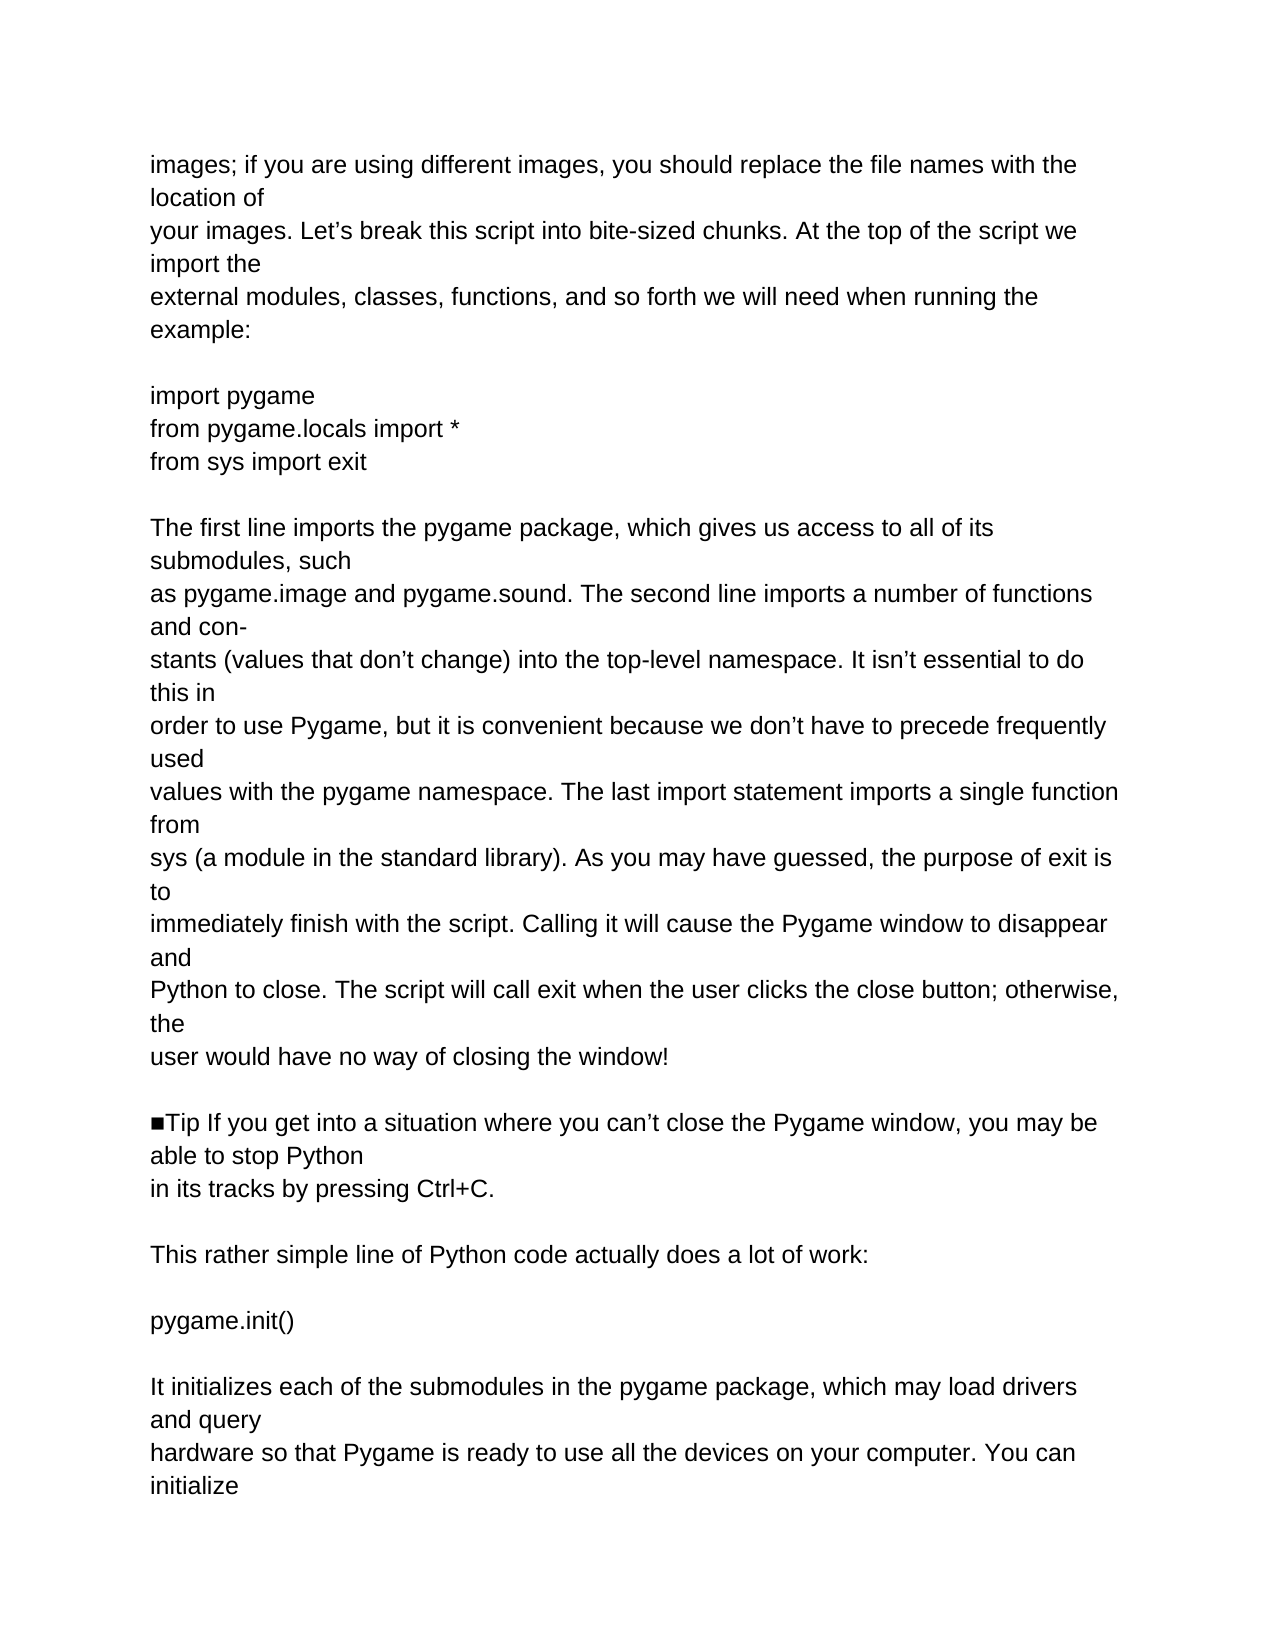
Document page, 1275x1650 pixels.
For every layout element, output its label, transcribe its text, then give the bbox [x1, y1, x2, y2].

text user would have no way of closing the window! [150, 1042, 1125, 1070]
text images; if you are using different images, you should replace the file names with the location of [150, 150, 1125, 212]
text as pygame.image and pygame.sound. The second line imports a number of functions and con- [150, 579, 1125, 641]
text import pygame [150, 381, 1125, 410]
text ■Tip If you get into a situation where you can’t close the Pygame window, you may be able to stop Python [150, 1108, 1125, 1169]
text The first line imports the pygame package, which gives us access to all of its submodules, such [150, 513, 1125, 575]
text from sys import exit [150, 447, 1125, 476]
text stants (values that don’t change) into the top-level namespace. It isn’t essential to do this in [150, 645, 1125, 707]
text pygame.init() [150, 1306, 1125, 1334]
text sys (a module in the standard library). As you may have guessed, the purpose of exit is to [150, 843, 1125, 905]
text It initializes each of the submodules in the pygame package, which may load drivers and query [150, 1372, 1125, 1433]
text order to use Pygame, but it is convenient because we don’t have to precede frequently used [150, 711, 1125, 773]
text in its tracks by pressing Ctrl+C. [150, 1174, 1125, 1202]
text your images. Let’s break this script into bite-sized chunks. At the top of the script we import the [150, 216, 1125, 278]
text from pygame.locals import * [150, 414, 1125, 443]
text values with the pygame namespace. The last import statement imports a single function from [150, 777, 1125, 839]
text immediately finish with the script. Calling it will cause the Pygame window to disappear and [150, 909, 1125, 971]
text Python to close. The script will call exit when the user clicks the close button; otherwise, the [150, 976, 1125, 1037]
text hardware so that Pygame is ready to use all the devices on your computer. You can initialize [150, 1438, 1125, 1499]
text external modules, classes, functions, and so forth we will need when running the example: [150, 282, 1125, 344]
text This rather simple line of Python code actually does a lot of work: [150, 1240, 1125, 1268]
